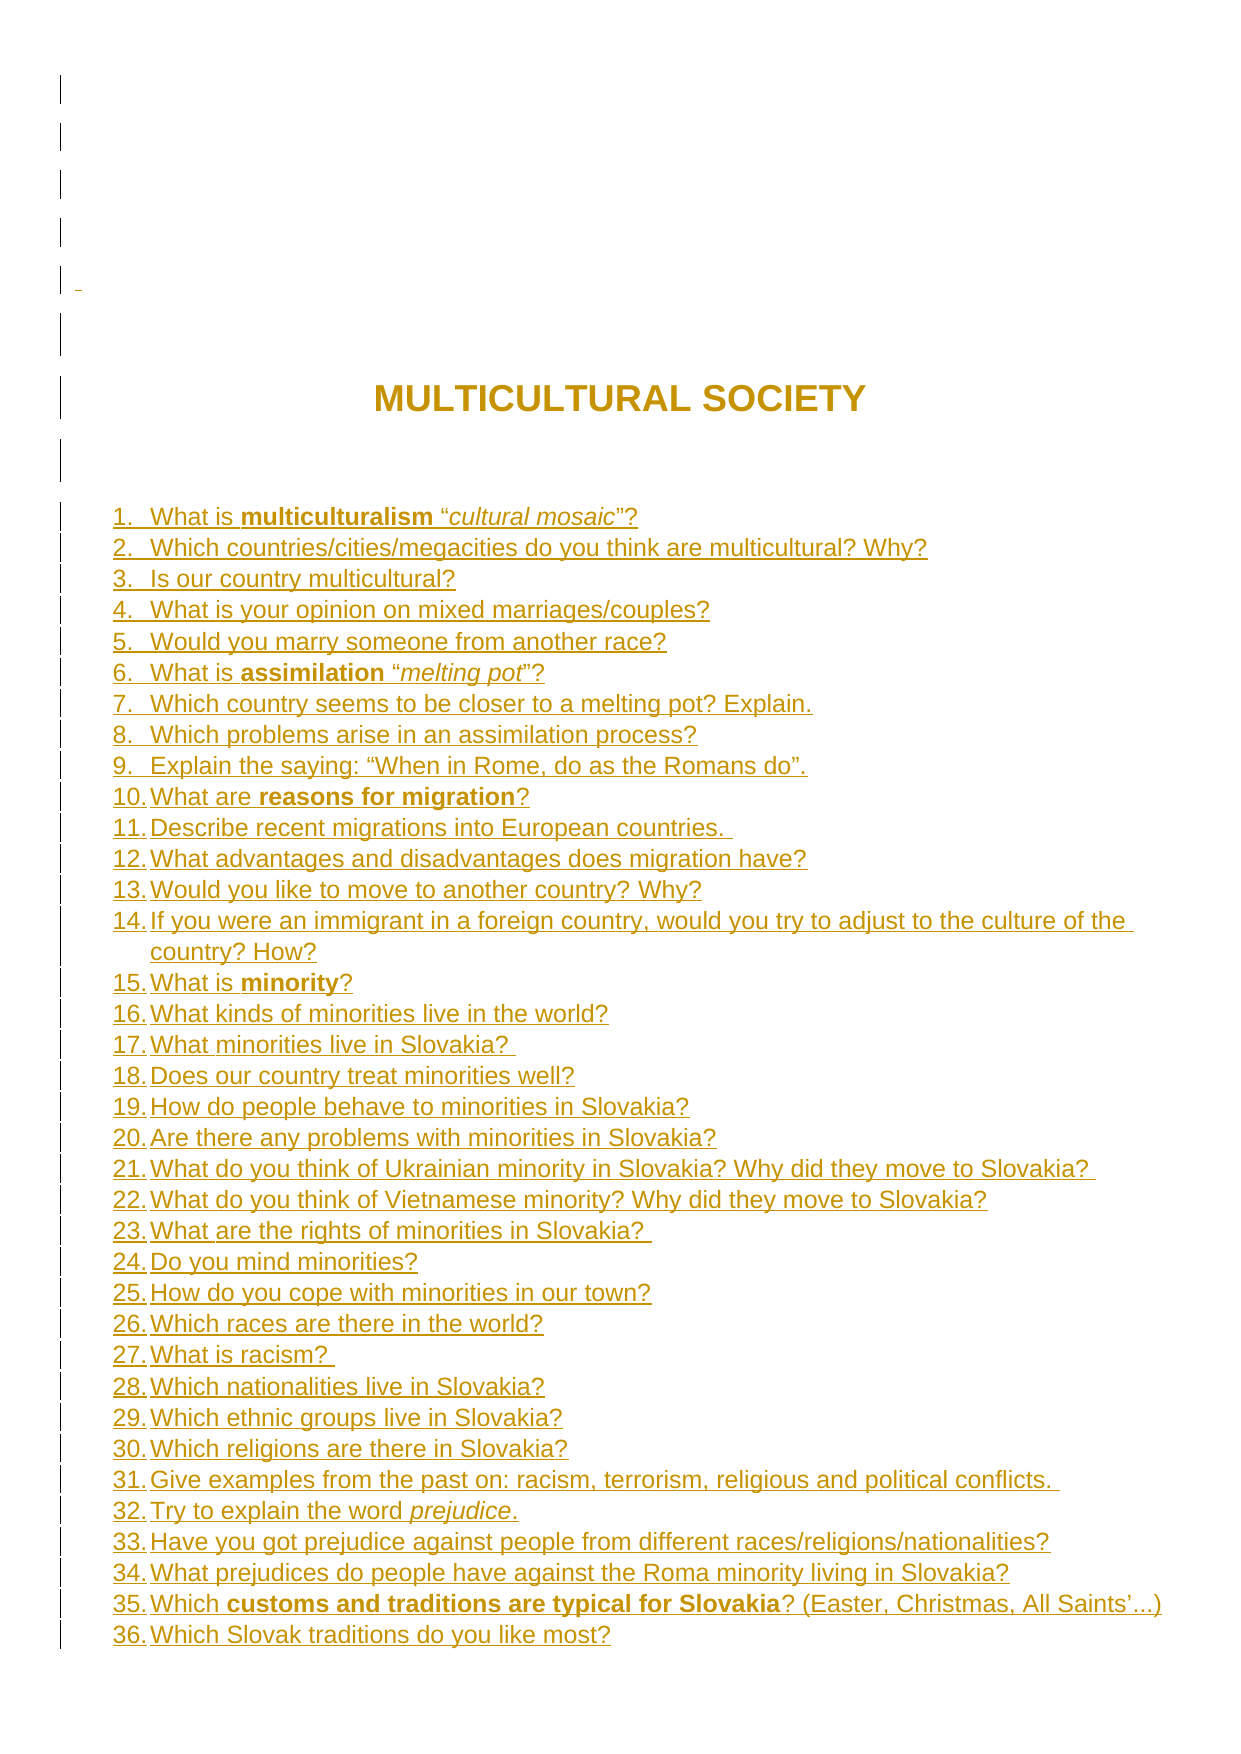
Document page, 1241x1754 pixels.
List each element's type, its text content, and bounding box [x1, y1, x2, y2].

text MULTICULTURAL SOCIETY [75, 376, 1165, 419]
